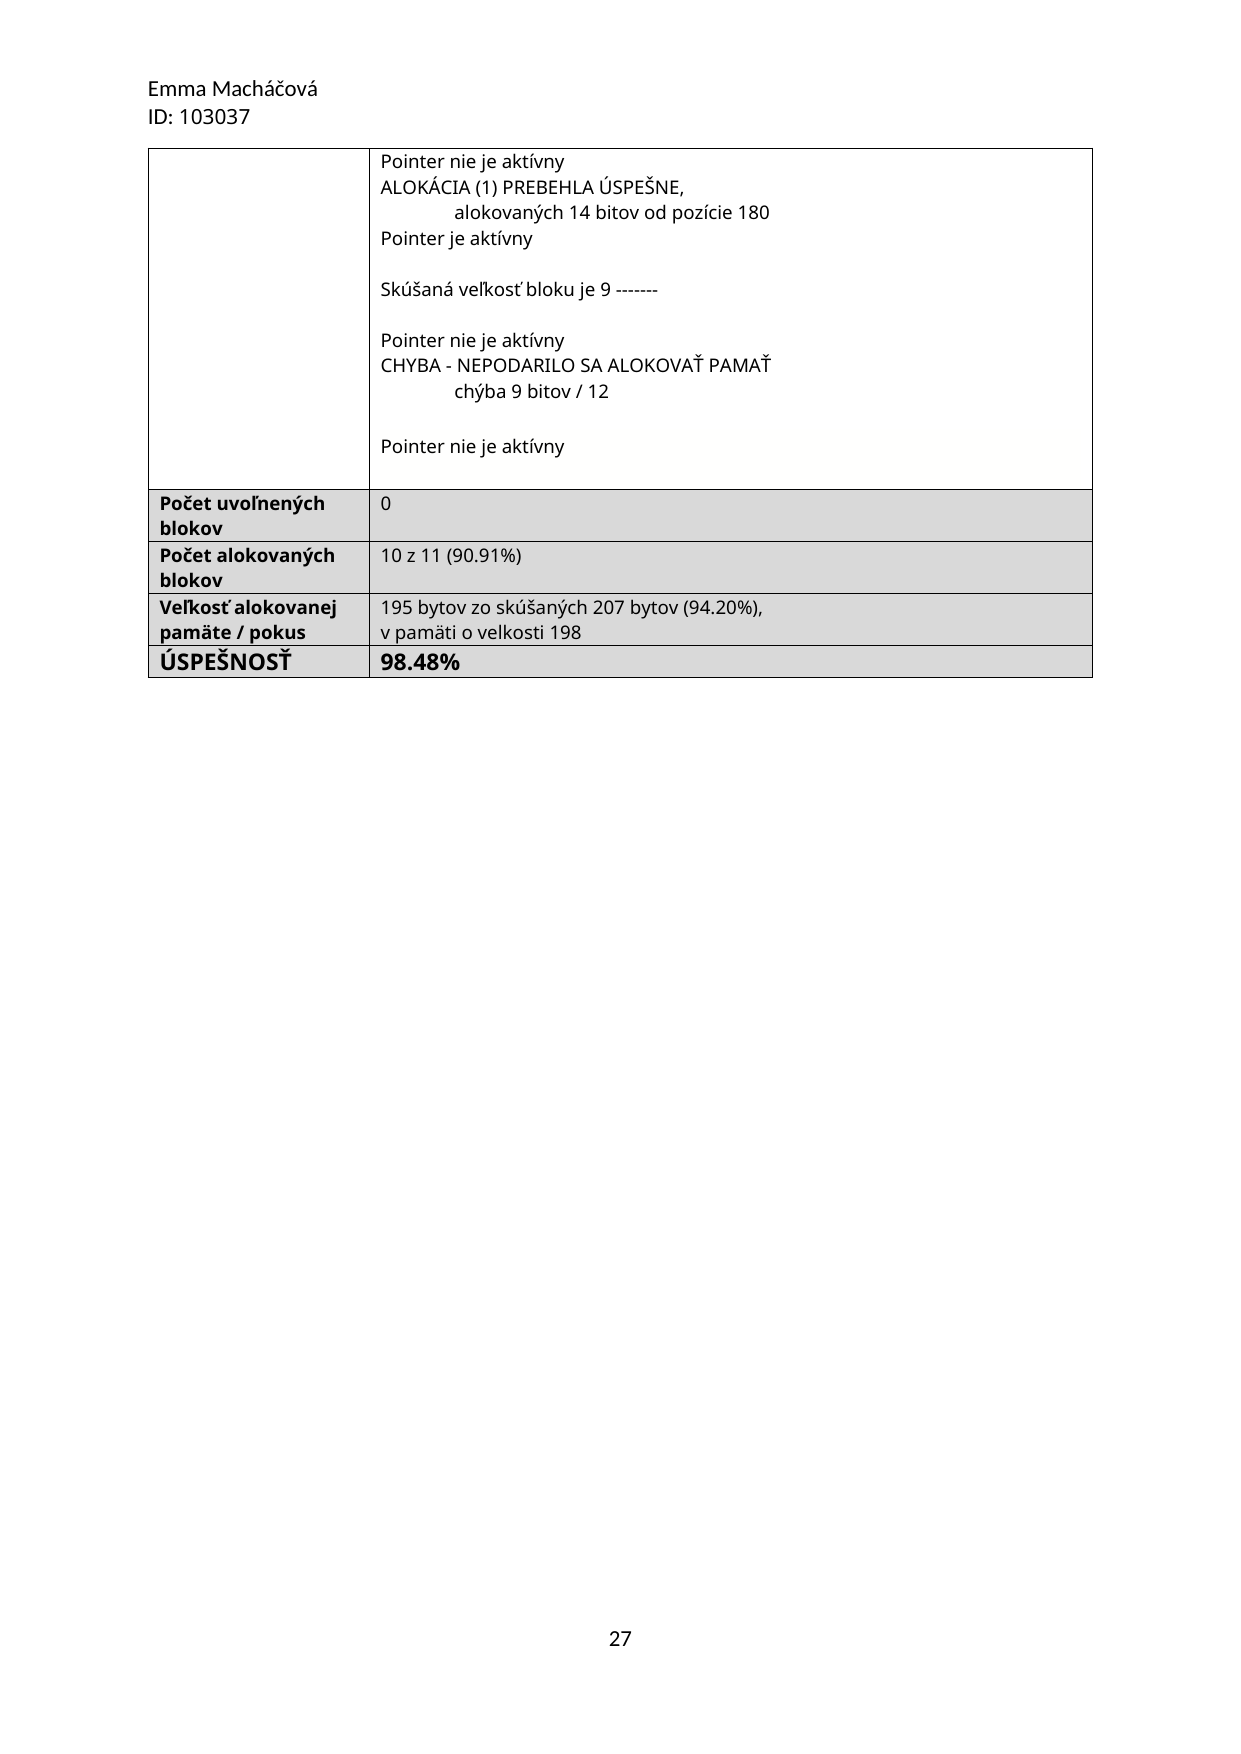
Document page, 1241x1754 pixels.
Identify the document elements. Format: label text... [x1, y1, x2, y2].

table_cell Veľkosť alokovanej pamäte / pokus [149, 594, 369, 645]
table_cell 98.48% [370, 646, 1092, 677]
table_cell 195 bytov zo skúšaných 207 bytov (94.20%), v pamäti o velkosti 198 [370, 594, 1092, 645]
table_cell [149, 149, 369, 489]
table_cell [370, 149, 1092, 489]
table_cell 0 [370, 490, 1092, 541]
table_cell ÚSPEŠNOSŤ [149, 646, 369, 677]
table_cell Počet uvoľnených blokov [149, 490, 369, 541]
table_cell 10 z 11 (90.91%) [370, 542, 1092, 593]
table_cell Počet alokovaných blokov [149, 542, 369, 593]
